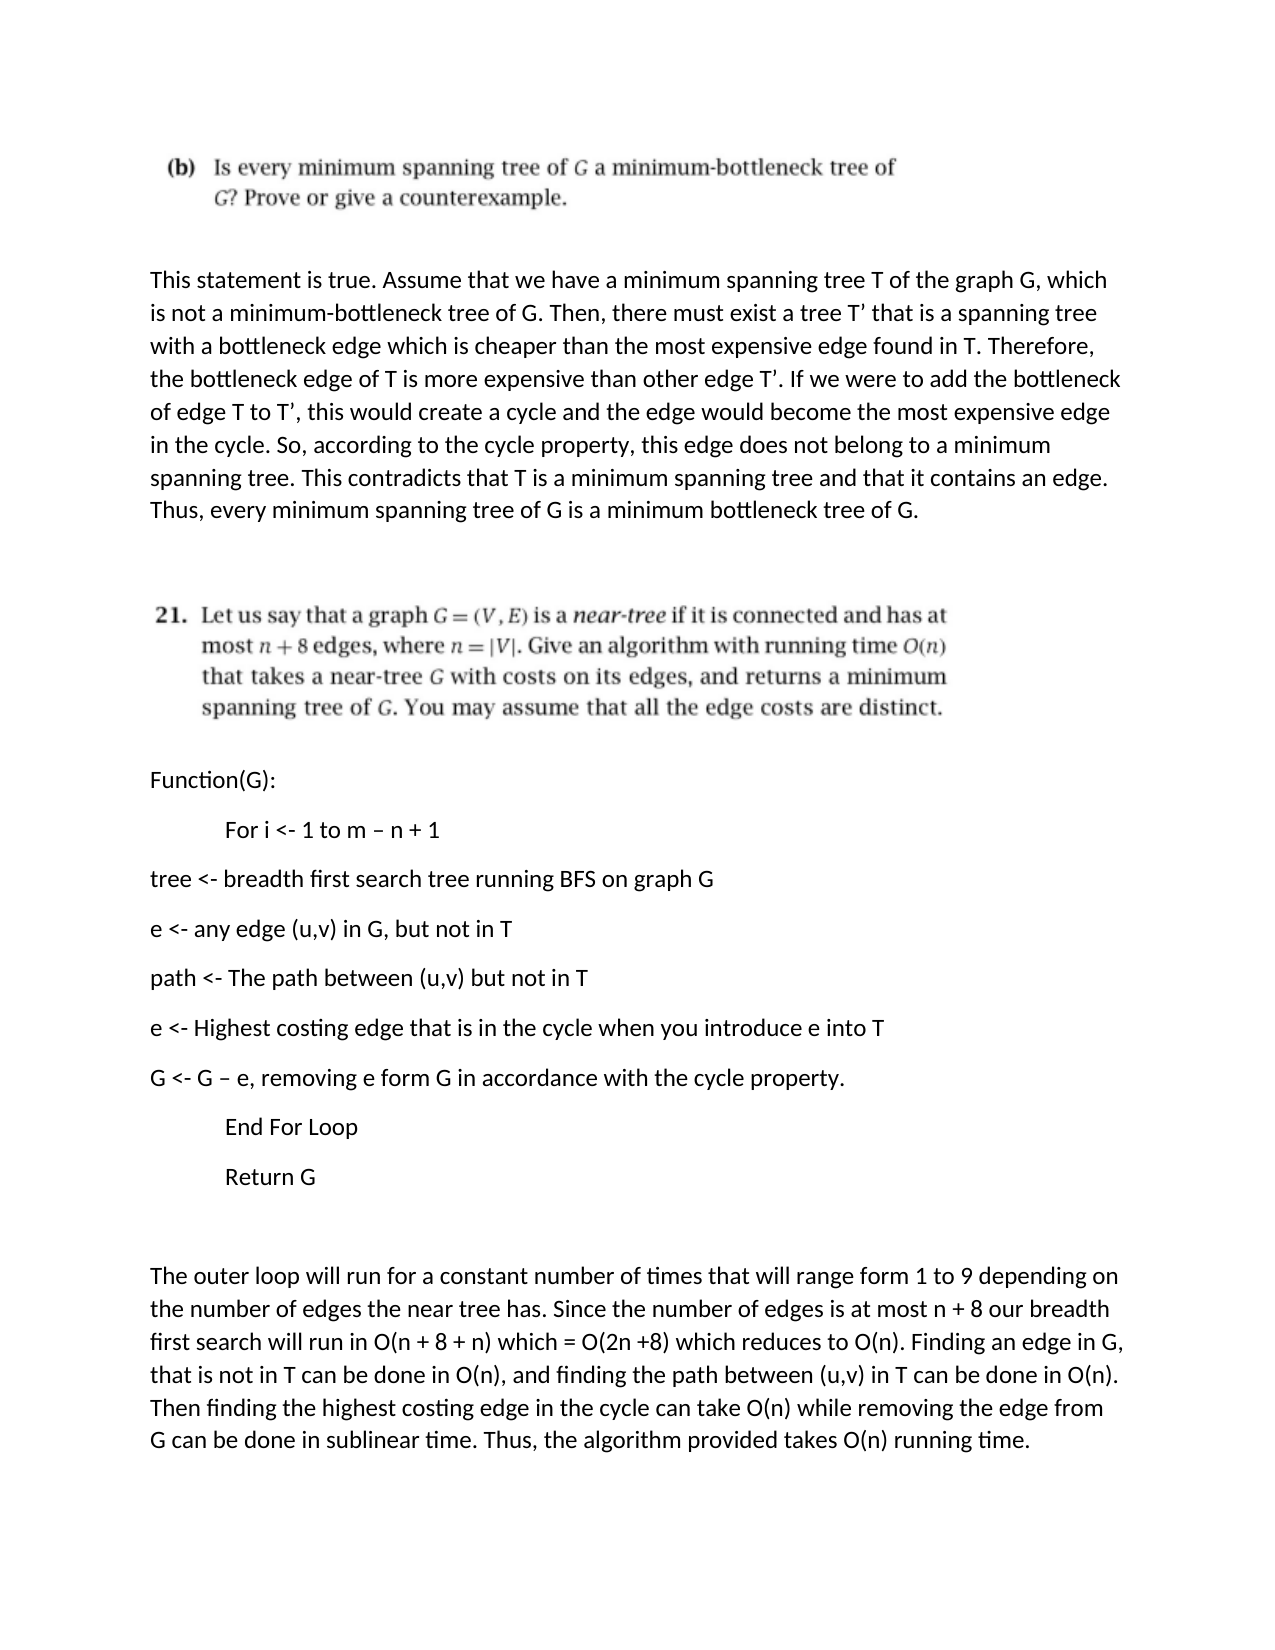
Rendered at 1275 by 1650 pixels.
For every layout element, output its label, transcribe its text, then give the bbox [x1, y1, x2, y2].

text tree <- breadth first search tree running BFS on graph G [150, 863, 1125, 894]
text path <- The path between (u,v) but not in T [150, 962, 1125, 993]
picture [150, 593, 1004, 746]
text End For Loop [150, 1111, 1125, 1142]
text G <- G – e, removing e form G in accordance with the cycle property. [150, 1062, 1125, 1092]
text e <- Highest costing edge that is in the cycle when you introduce e into T [150, 1012, 1125, 1043]
text For i <- 1 to m – n + 1 [150, 814, 1125, 844]
picture [150, 150, 937, 246]
text Function(G): [150, 764, 1125, 795]
text Return G [150, 1161, 1125, 1191]
text This statement is true. Assume that we have a minimum spanning tree T of the graph G, which is not a minimum-bottleneck tree of G. Then, there must exist a tree T’ that is a spanning tree with a bottleneck edge which is cheaper than the most expensive edge found in T. Therefore, the bottleneck edge of T is more expensive than other edge T’. If we were to add the bottleneck of edge T to T’, this would create a cycle and the edge would become the most expensive edge in the cycle. So, according to the cycle property, this edge does not belong to a minimum spanning tree. This contradicts that T is a minimum spanning tree and that it contains an edge. Thus, every minimum spanning tree of G is a minimum bottleneck tree of G. [150, 264, 1125, 525]
text The outer loop will run for a constant number of times that will range form 1 to 9 depending on the number of edges the near tree has. Since the number of edges is at most n + 8 our breadth first search will run in O(n + 8 + n) which = O(2n +8) which reduces to O(n). Finding an edge in G, that is not in T can be done in O(n), and finding the path between (u,v) in T can be done in O(n). Then finding the highest costing edge in the cycle can take O(n) while removing the edge from G can be done in sublinear time. Thus, the algorithm provided takes O(n) running time. [150, 1260, 1125, 1455]
text e <- any edge (u,v) in G, but not in T [150, 913, 1125, 943]
